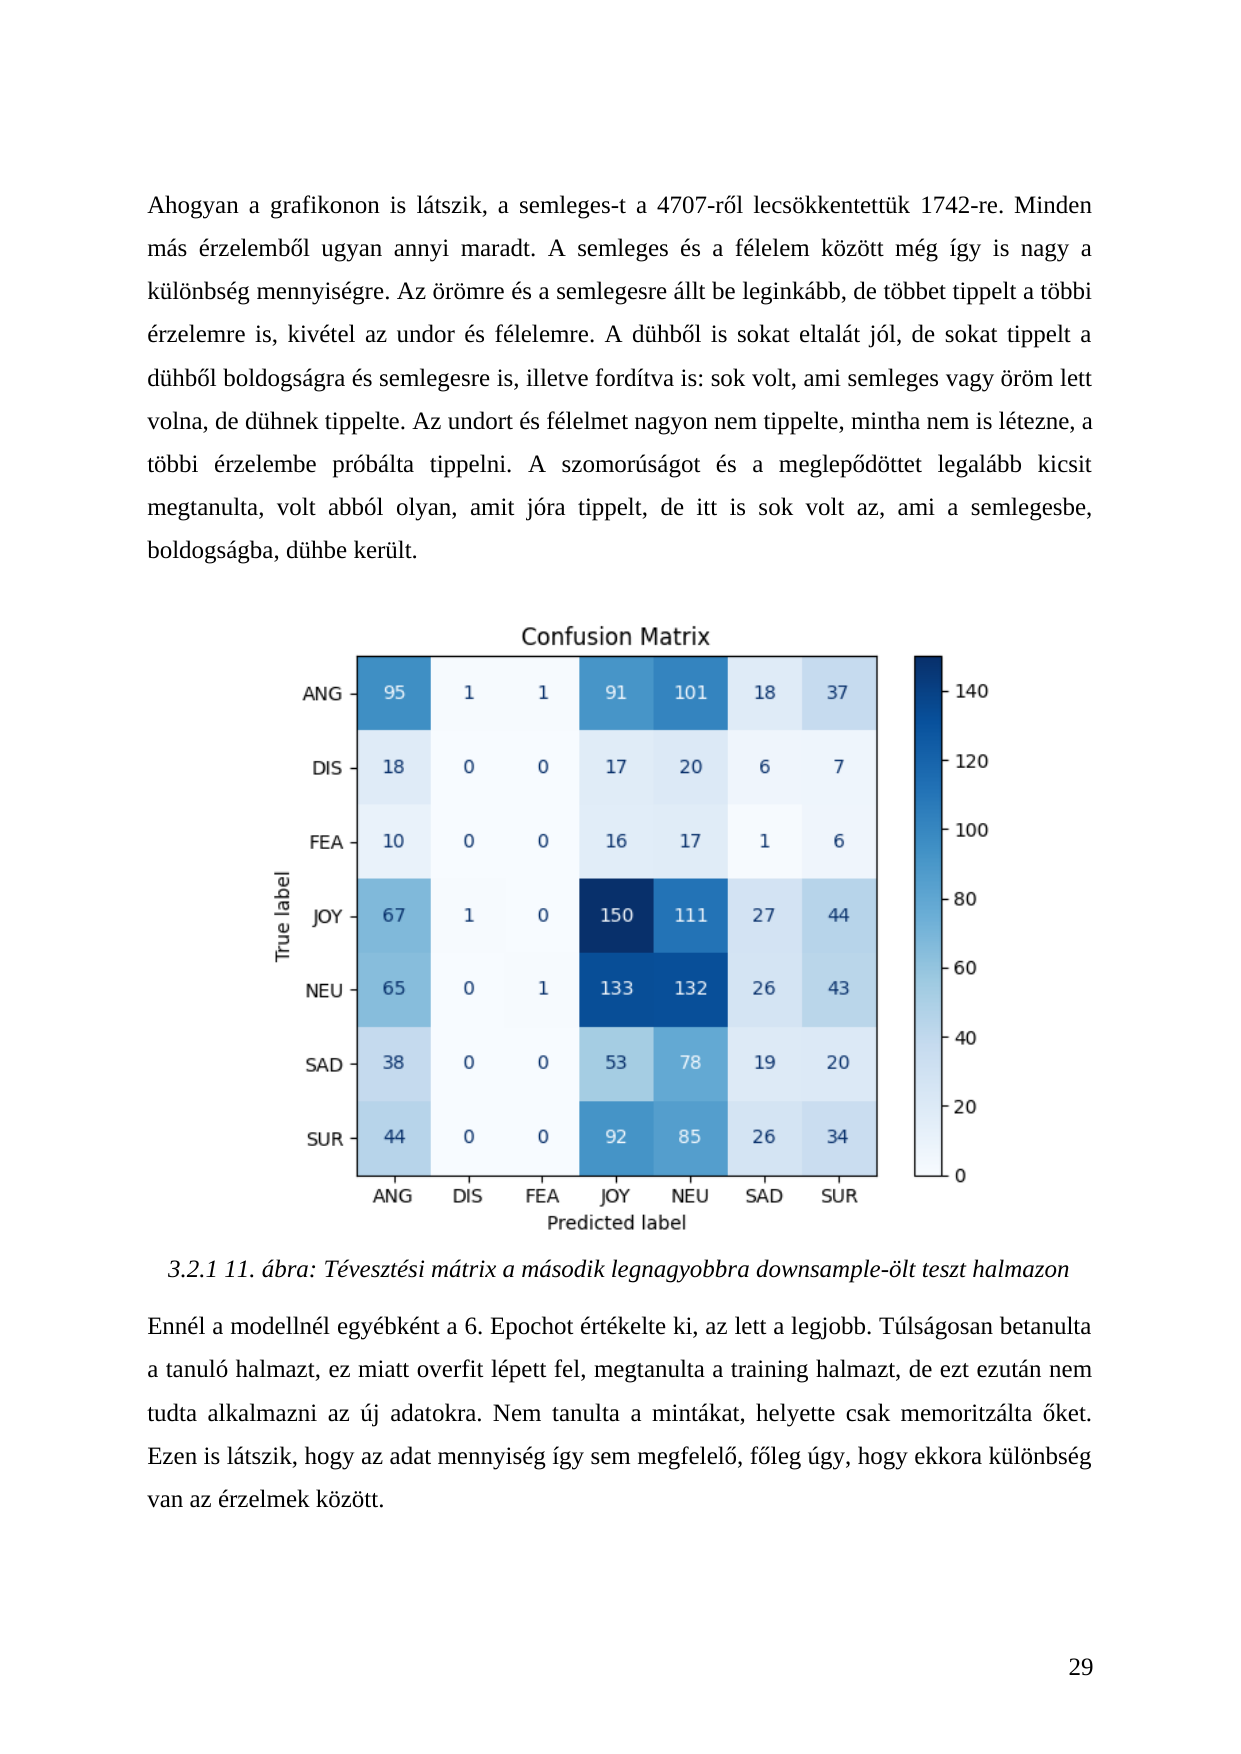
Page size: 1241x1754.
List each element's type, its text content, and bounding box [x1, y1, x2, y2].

text Ennél a modellnél egyébként a 6. Epochot értékelte ki, az lett a legjobb. Túlságosan betanulta a tanuló halmazt, ez miatt overfit lépett fel, megtanulta a training halmazt, de ezt ezután nem tudta alkalmazni az új adatokra. Nem tanulta a mintákat, helyette csak memoritzálta őket. Ezen is látszik, hogy az adat mennyiség így sem megfelelő, főleg úgy, hogy ekkora különbség van az érzelmek között. [147, 1311, 1093, 1513]
picture [188, 606, 1052, 1254]
text Ahogyan a grafikonon is látszik, a semleges-t a 4707-ről lecsökkentettük 1742-re. Minden más érzelemből ugyan annyi maradt. A semleges és a félelem között még így is nagy a különbség mennyiségre. Az örömre és a semlegesre állt be leginkább, de többet tippelt a többi érzelemre is, kivétel az undor és félelemre. A dühből is sokat eltalát jól, de sokat tippelt a dühből boldogságra és semlegesre is, illetve fordítva is: sok volt, ami semleges vagy öröm lett volna, de dühnek tippelte. Az undort és félelmet nagyon nem tippelte, mintha nem is létezne, a többi érzelembe próbálta tippelni. A szomorúságot és a meglepődöttet legalább kicsit megtanulta, volt abból olyan, amit jóra tippelt, de itt is sok volt az, ami a semlegesbe, boldogságba, dühbe került. [147, 190, 1093, 564]
